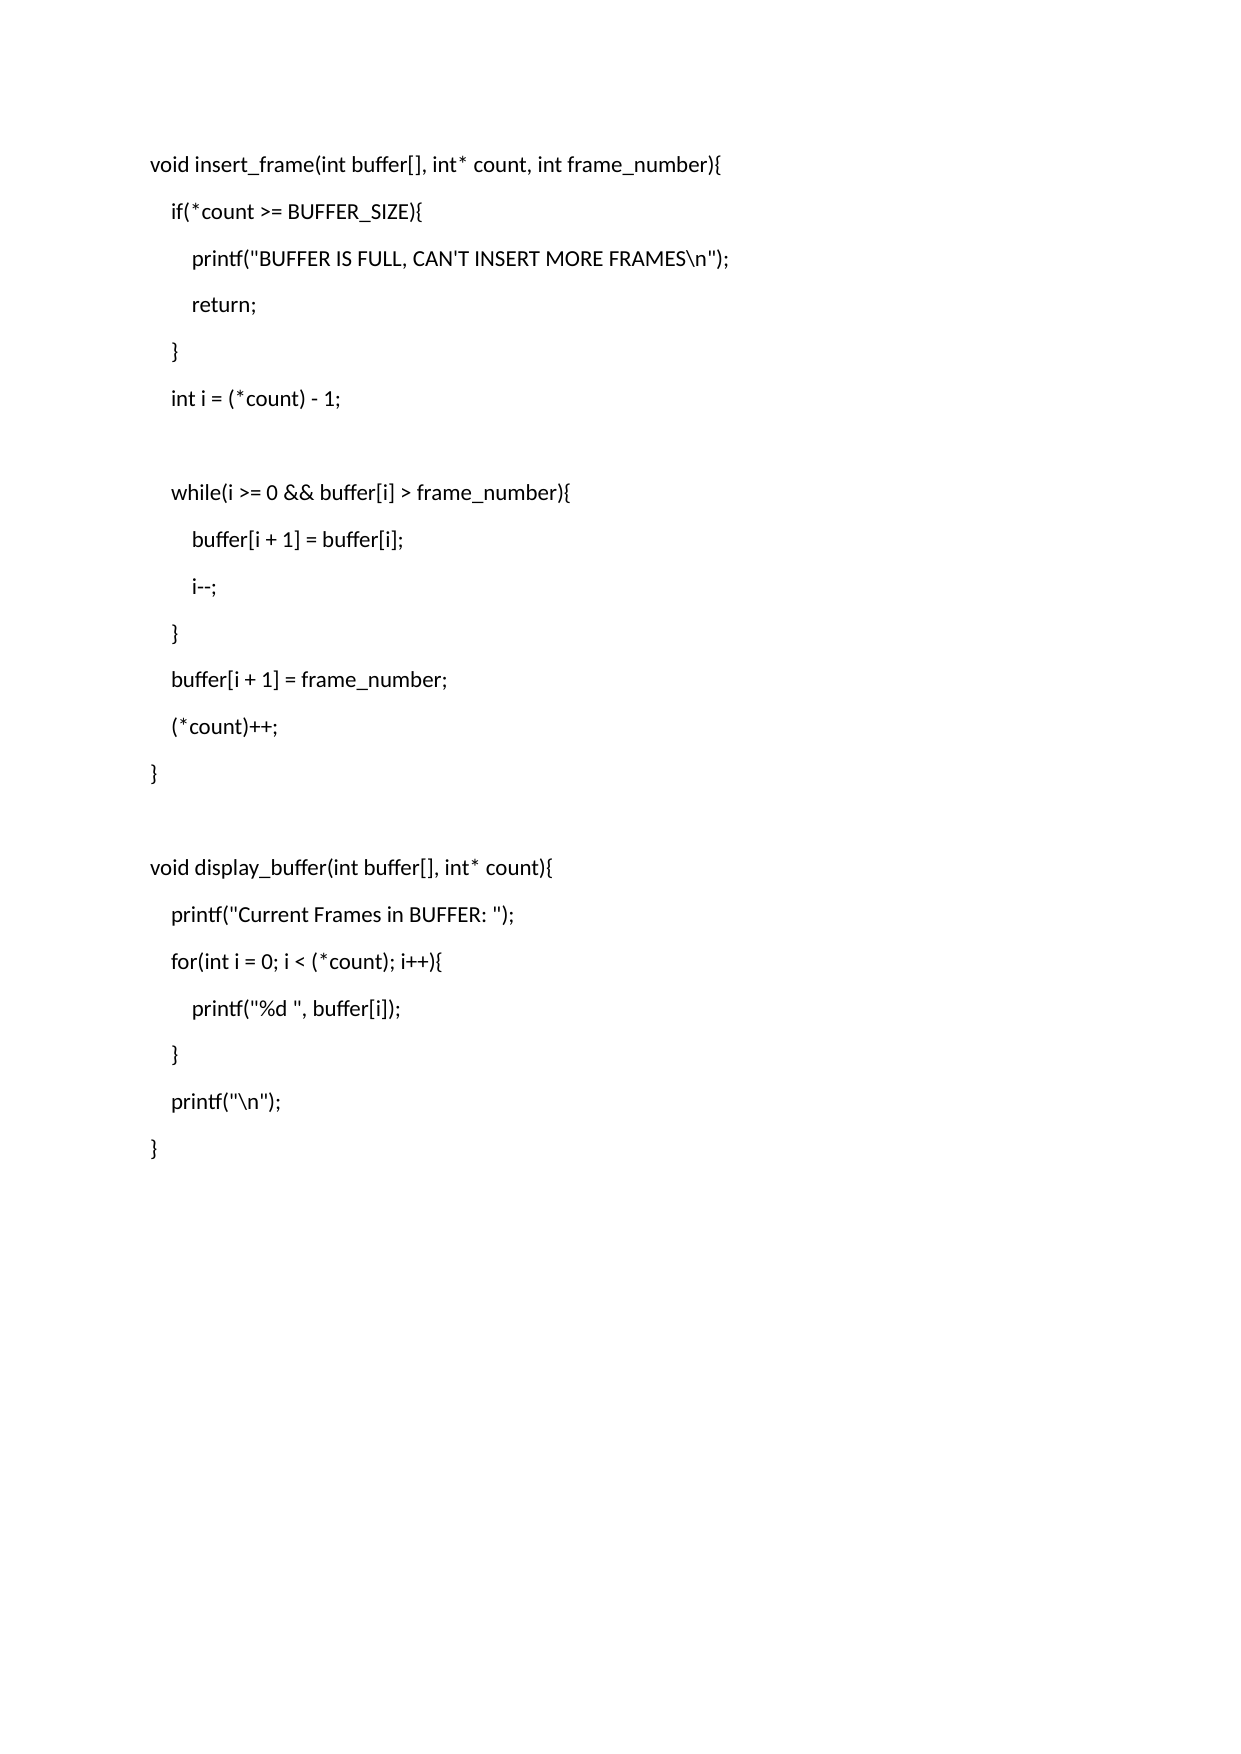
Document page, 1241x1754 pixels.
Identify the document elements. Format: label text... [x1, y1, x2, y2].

text } [150, 337, 1090, 366]
text if(*count >= BUFFER_SIZE){ [150, 197, 1090, 225]
text } [150, 1041, 1090, 1069]
text } [150, 619, 1090, 647]
text printf("Current Frames in BUFFER: "); [150, 900, 1090, 928]
text int i = (*count) - 1; [150, 384, 1090, 412]
text printf("BUFFER IS FULL, CAN'T INSERT MORE FRAMES\n"); [150, 244, 1090, 272]
text (*count)++; [150, 712, 1090, 741]
text } [150, 1134, 1090, 1162]
text buffer[i + 1] = buffer[i]; [150, 525, 1090, 553]
text buffer[i + 1] = frame_number; [150, 666, 1090, 694]
text } [150, 759, 1090, 787]
text return; [150, 291, 1090, 319]
text while(i >= 0 && buffer[i] > frame_number){ [150, 478, 1090, 506]
text printf("%d ", buffer[i]); [150, 994, 1090, 1022]
text for(int i = 0; i < (*count); i++){ [150, 947, 1090, 975]
text printf("\n"); [150, 1087, 1090, 1116]
text i--; [150, 572, 1090, 600]
text void display_buffer(int buffer[], int* count){ [150, 853, 1090, 881]
text void insert_frame(int buffer[], int* count, int frame_number){ [150, 150, 1090, 178]
